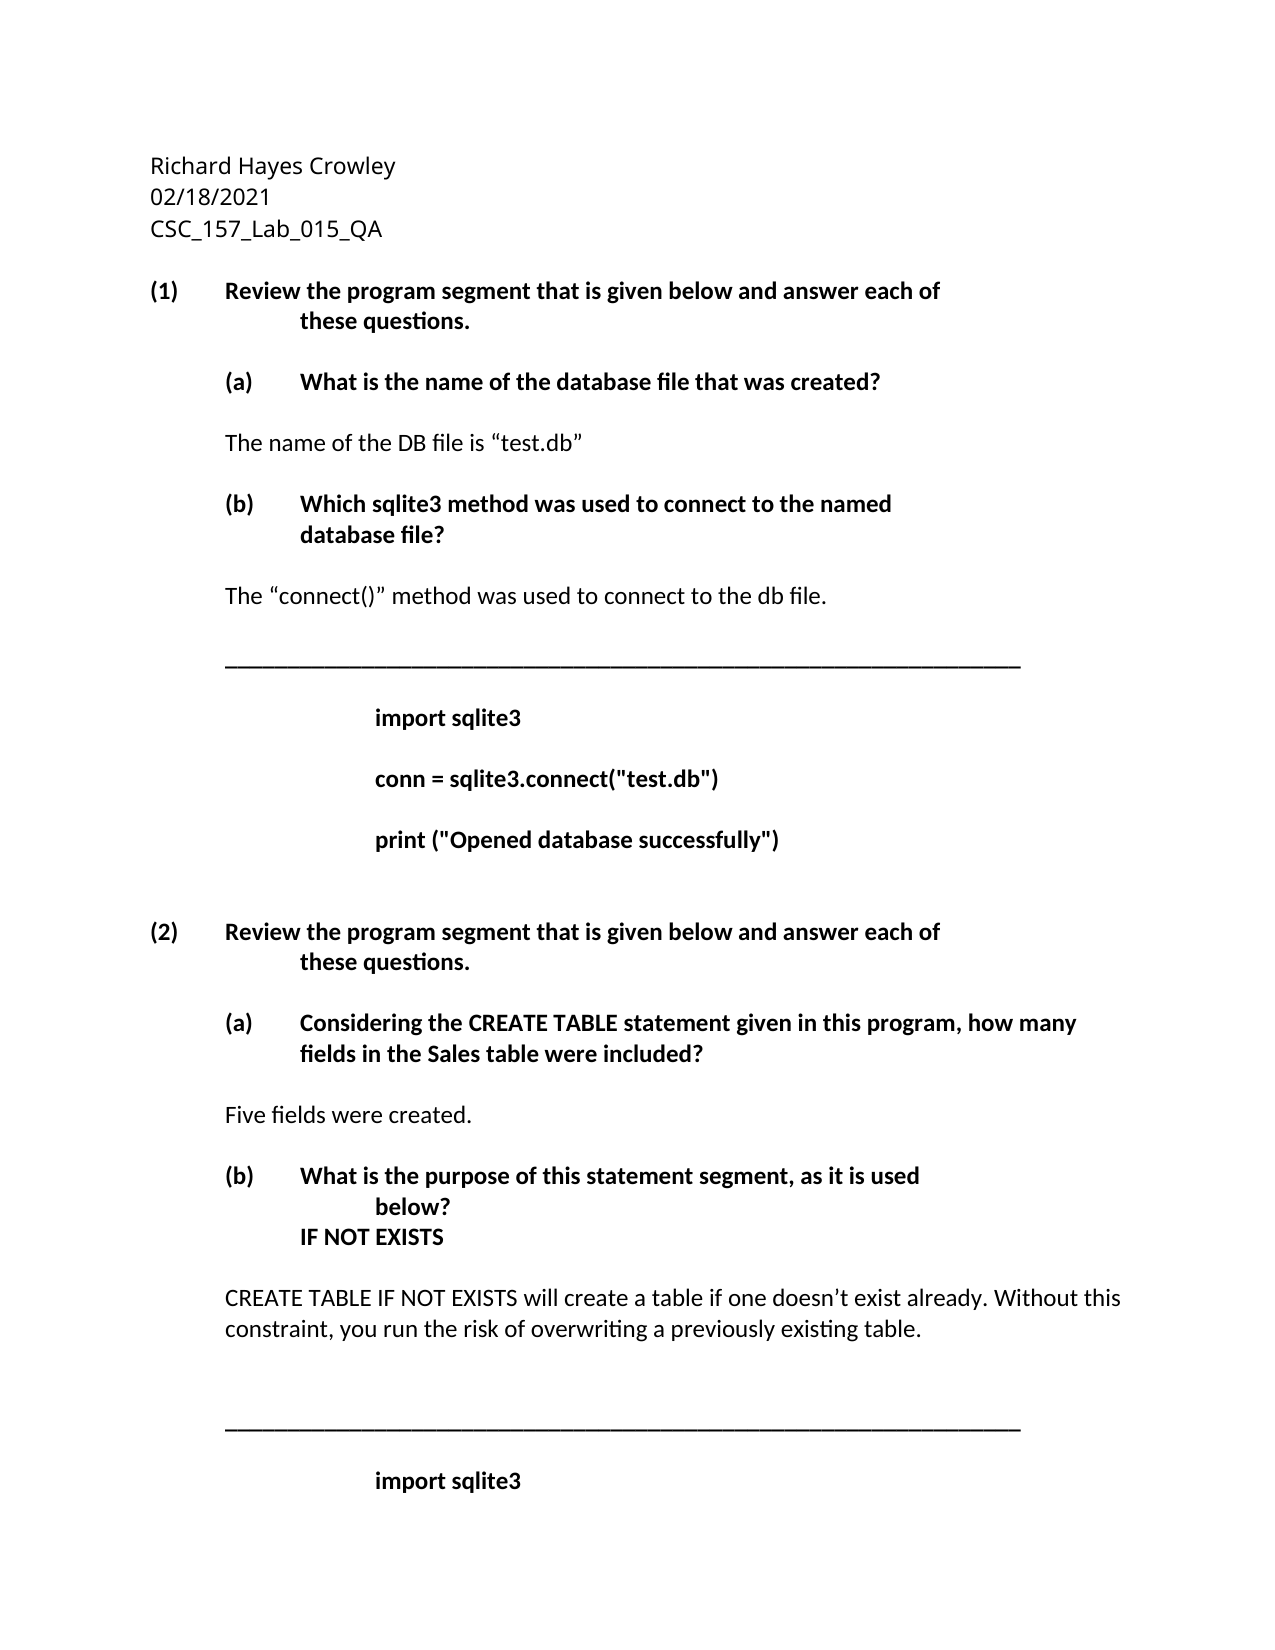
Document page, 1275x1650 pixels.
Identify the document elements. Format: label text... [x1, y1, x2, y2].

text CREATE TABLE IF NOT EXISTS will create a table if one doesn’t exist already. Without this constraint, you run the risk of overwriting a previously existing table. [225, 1282, 1125, 1343]
text CSC_157_Lab_015_QA [150, 212, 1125, 244]
text (b) Which sqlite3 method was used to connect to the named database file? [150, 489, 1125, 550]
text The name of the DB file is “test.db” [150, 428, 1125, 458]
text The “connect()” method was used to connect to the db file. [150, 580, 1125, 611]
text print ("Opened database successfully") [150, 824, 1125, 855]
text import sqlite3 [150, 1465, 1125, 1496]
text 02/18/2021 [150, 181, 1125, 212]
text import sqlite3 [150, 702, 1125, 733]
text ________________________________________________________________ [150, 641, 1125, 672]
text Richard Hayes Crowley [150, 150, 1125, 181]
text (a) What is the name of the database file that was created? [150, 367, 1125, 397]
text (2) Review the program segment that is given below and answer each of these questions. [150, 916, 1125, 977]
text (b) What is the purpose of this statement segment, as it is used below? [150, 1160, 1125, 1221]
list Considering the CREATE TABLE statement given in this program, how many fields in the Sales table were included? [225, 1007, 1125, 1068]
text conn = sqlite3.connect("test.db") [150, 763, 1125, 794]
text (1) Review the program segment that is given below and answer each of these questions. [150, 275, 1125, 336]
text ________________________________________________________________ [150, 1404, 1125, 1435]
text Five fields were created. [225, 1099, 1125, 1129]
text IF NOT EXISTS [225, 1221, 1125, 1252]
